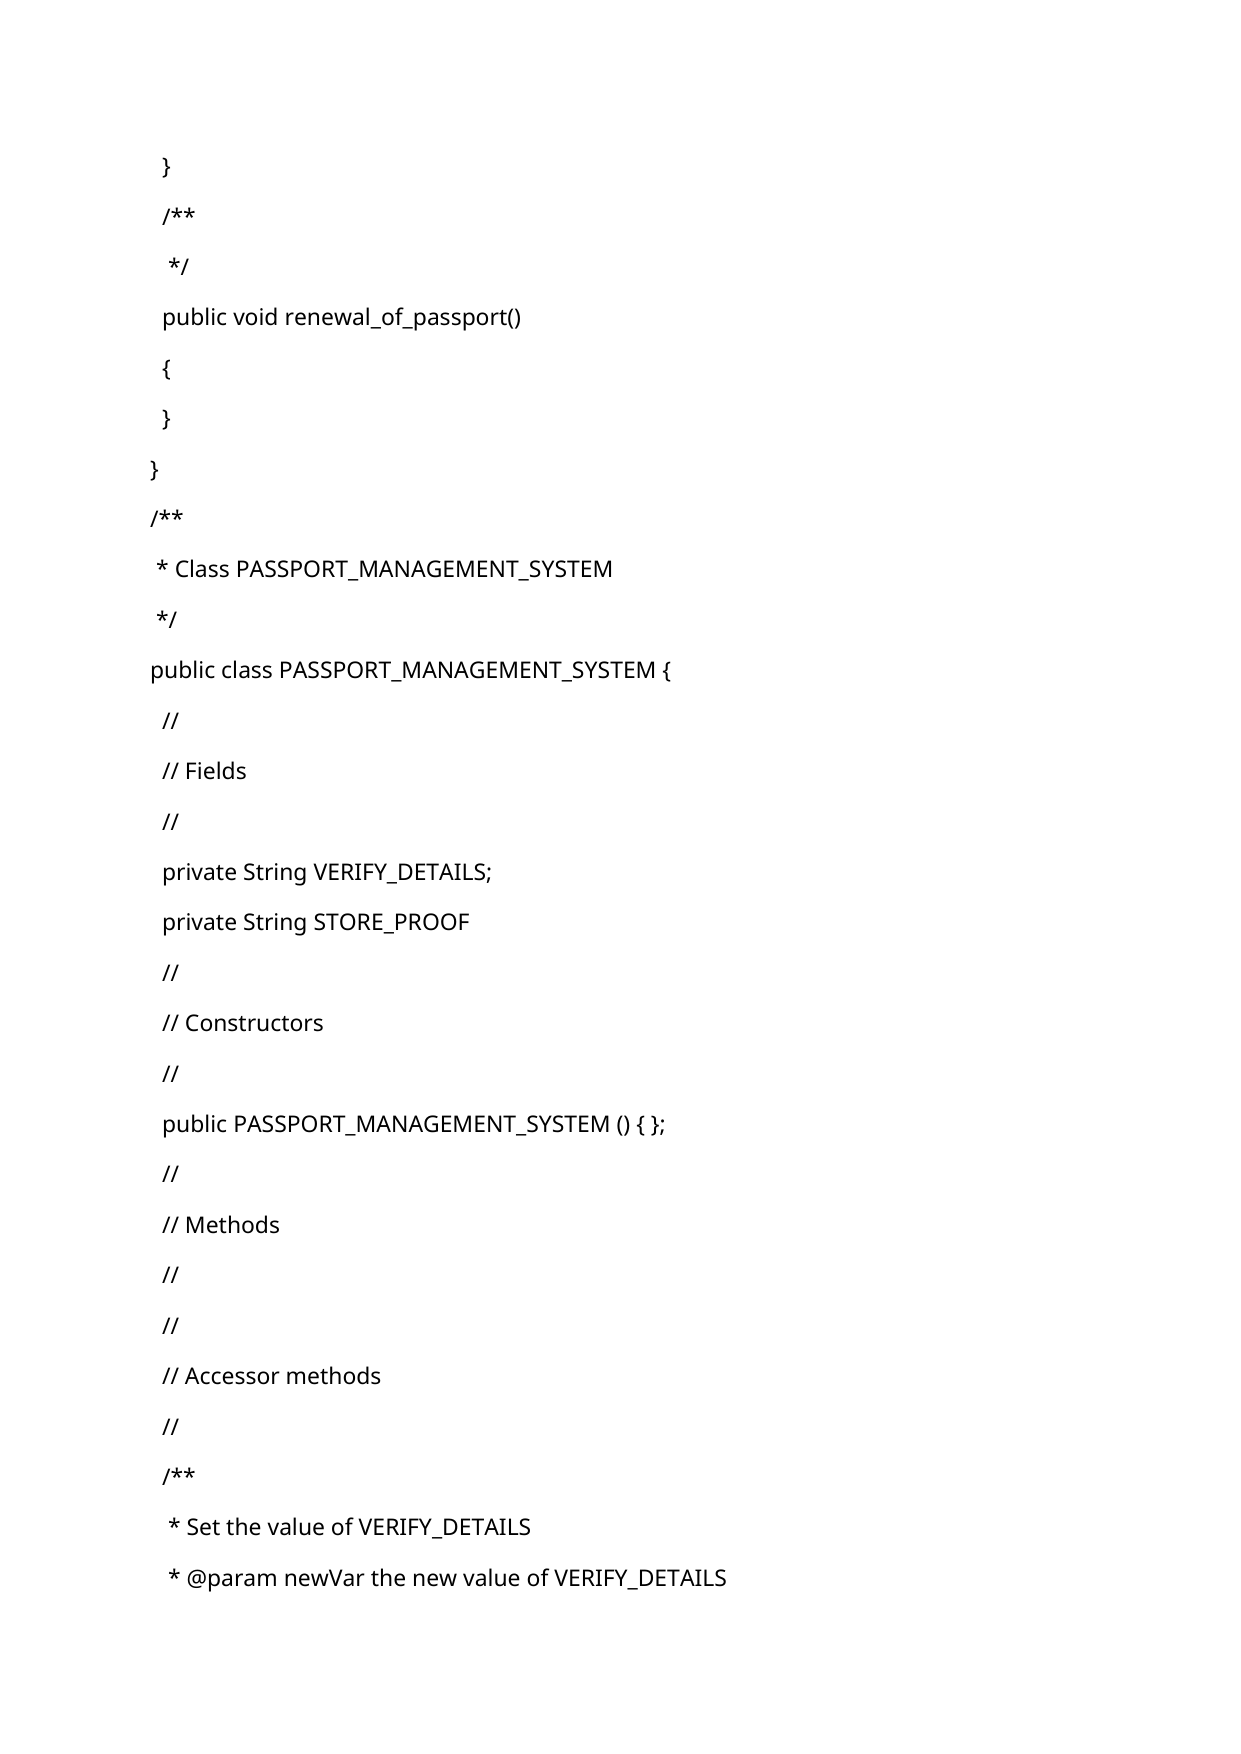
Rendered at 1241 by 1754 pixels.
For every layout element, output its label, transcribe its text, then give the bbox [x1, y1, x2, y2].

text } [150, 452, 1090, 484]
text // [150, 1410, 1090, 1442]
text // [150, 704, 1090, 736]
text // [150, 1158, 1090, 1189]
text * Class PASSPORT_MANAGEMENT_SYSTEM [150, 553, 1090, 584]
text // [150, 805, 1090, 837]
text /** [150, 200, 1090, 232]
text // Constructors [150, 1007, 1090, 1038]
text public void renewal_of_passport() [150, 301, 1090, 332]
text * @param newVar the new value of VERIFY_DETAILS [150, 1562, 1090, 1593]
text { [150, 352, 1090, 383]
text } [150, 150, 1090, 181]
text private String VERIFY_DETAILS; [150, 856, 1090, 887]
text */ [150, 251, 1090, 282]
text public class PASSPORT_MANAGEMENT_SYSTEM { [150, 654, 1090, 685]
text /** [150, 503, 1090, 534]
text // Methods [150, 1209, 1090, 1240]
text } [150, 402, 1090, 433]
text // [150, 1309, 1090, 1341]
text */ [150, 604, 1090, 635]
text // [150, 957, 1090, 988]
text // [150, 1259, 1090, 1290]
text // Fields [150, 755, 1090, 786]
text private String STORE_PROOF [150, 906, 1090, 937]
text * Set the value of VERIFY_DETAILS [150, 1511, 1090, 1542]
text /** [150, 1461, 1090, 1492]
text // [150, 1057, 1090, 1089]
text public PASSPORT_MANAGEMENT_SYSTEM () { }; [150, 1108, 1090, 1139]
text // Accessor methods [150, 1360, 1090, 1391]
